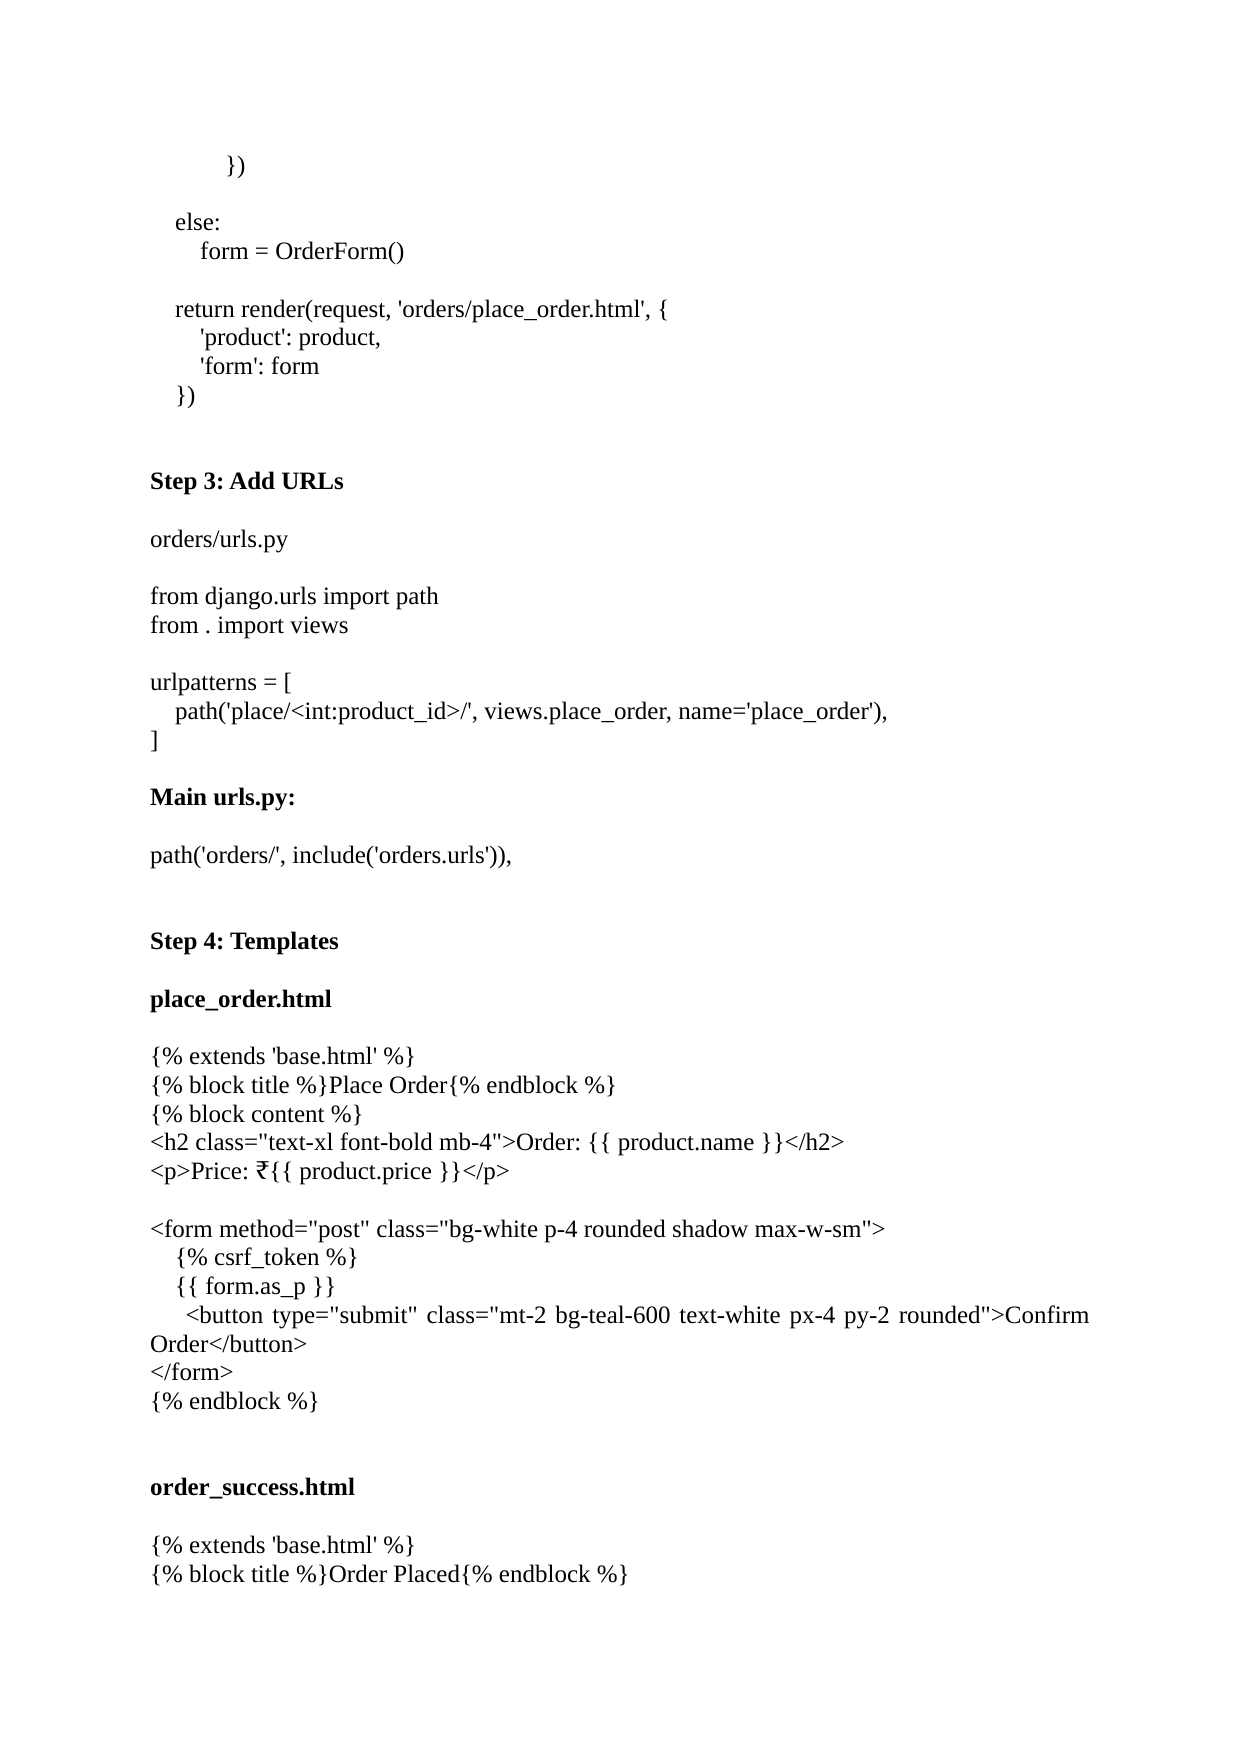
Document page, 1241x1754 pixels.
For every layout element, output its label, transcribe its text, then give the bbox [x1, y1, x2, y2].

text from django.urls import path [150, 581, 1090, 610]
text {% extends 'base.html' %} [150, 1041, 1090, 1070]
text return render(request, 'orders/place_order.html', { [150, 294, 1090, 322]
text {% extends 'base.html' %} [150, 1530, 1090, 1559]
text path('orders/', include('orders.urls')), [150, 840, 1090, 869]
text orders/urls.py [150, 524, 1090, 552]
text else: [150, 207, 1090, 236]
text Main urls.py: [150, 782, 1090, 811]
text {% csrf_token %} [150, 1242, 1090, 1271]
text urlpatterns = [ [150, 667, 1090, 696]
text place_order.html [150, 984, 1090, 1012]
text <p>Price: ₹{{ product.price }}</p> [150, 1156, 1090, 1185]
text <button type="submit" class="mt-2 bg-teal-600 text-white px-4 py-2 rounded">Confirm Order</button> [150, 1300, 1090, 1357]
text form = OrderForm() [150, 236, 1090, 265]
text <form method="post" class="bg-white p-4 rounded shadow max-w-sm"> [150, 1214, 1090, 1242]
text Step 4: Templates [150, 926, 1090, 955]
text 'form': form [150, 351, 1090, 380]
text {% block content %} [150, 1099, 1090, 1127]
text {% endblock %} [150, 1386, 1090, 1415]
text <h2 class="text-xl font-bold mb-4">Order: {{ product.name }}</h2> [150, 1127, 1090, 1156]
text }) [150, 380, 1090, 409]
text ] [150, 725, 1090, 754]
text Step 3: Add URLs [150, 466, 1090, 495]
text path('place/<int:product_id>/', views.place_order, name='place_order'), [150, 696, 1090, 725]
text {{ form.as_p }} [150, 1271, 1090, 1300]
text {% block title %}Place Order{% endblock %} [150, 1070, 1090, 1099]
text </form> [150, 1357, 1090, 1386]
text from . import views [150, 610, 1090, 639]
text 'product': product, [150, 322, 1090, 351]
text {% block title %}Order Placed{% endblock %} [150, 1559, 1090, 1587]
text order_success.html [150, 1472, 1090, 1501]
text }) [150, 150, 1090, 179]
